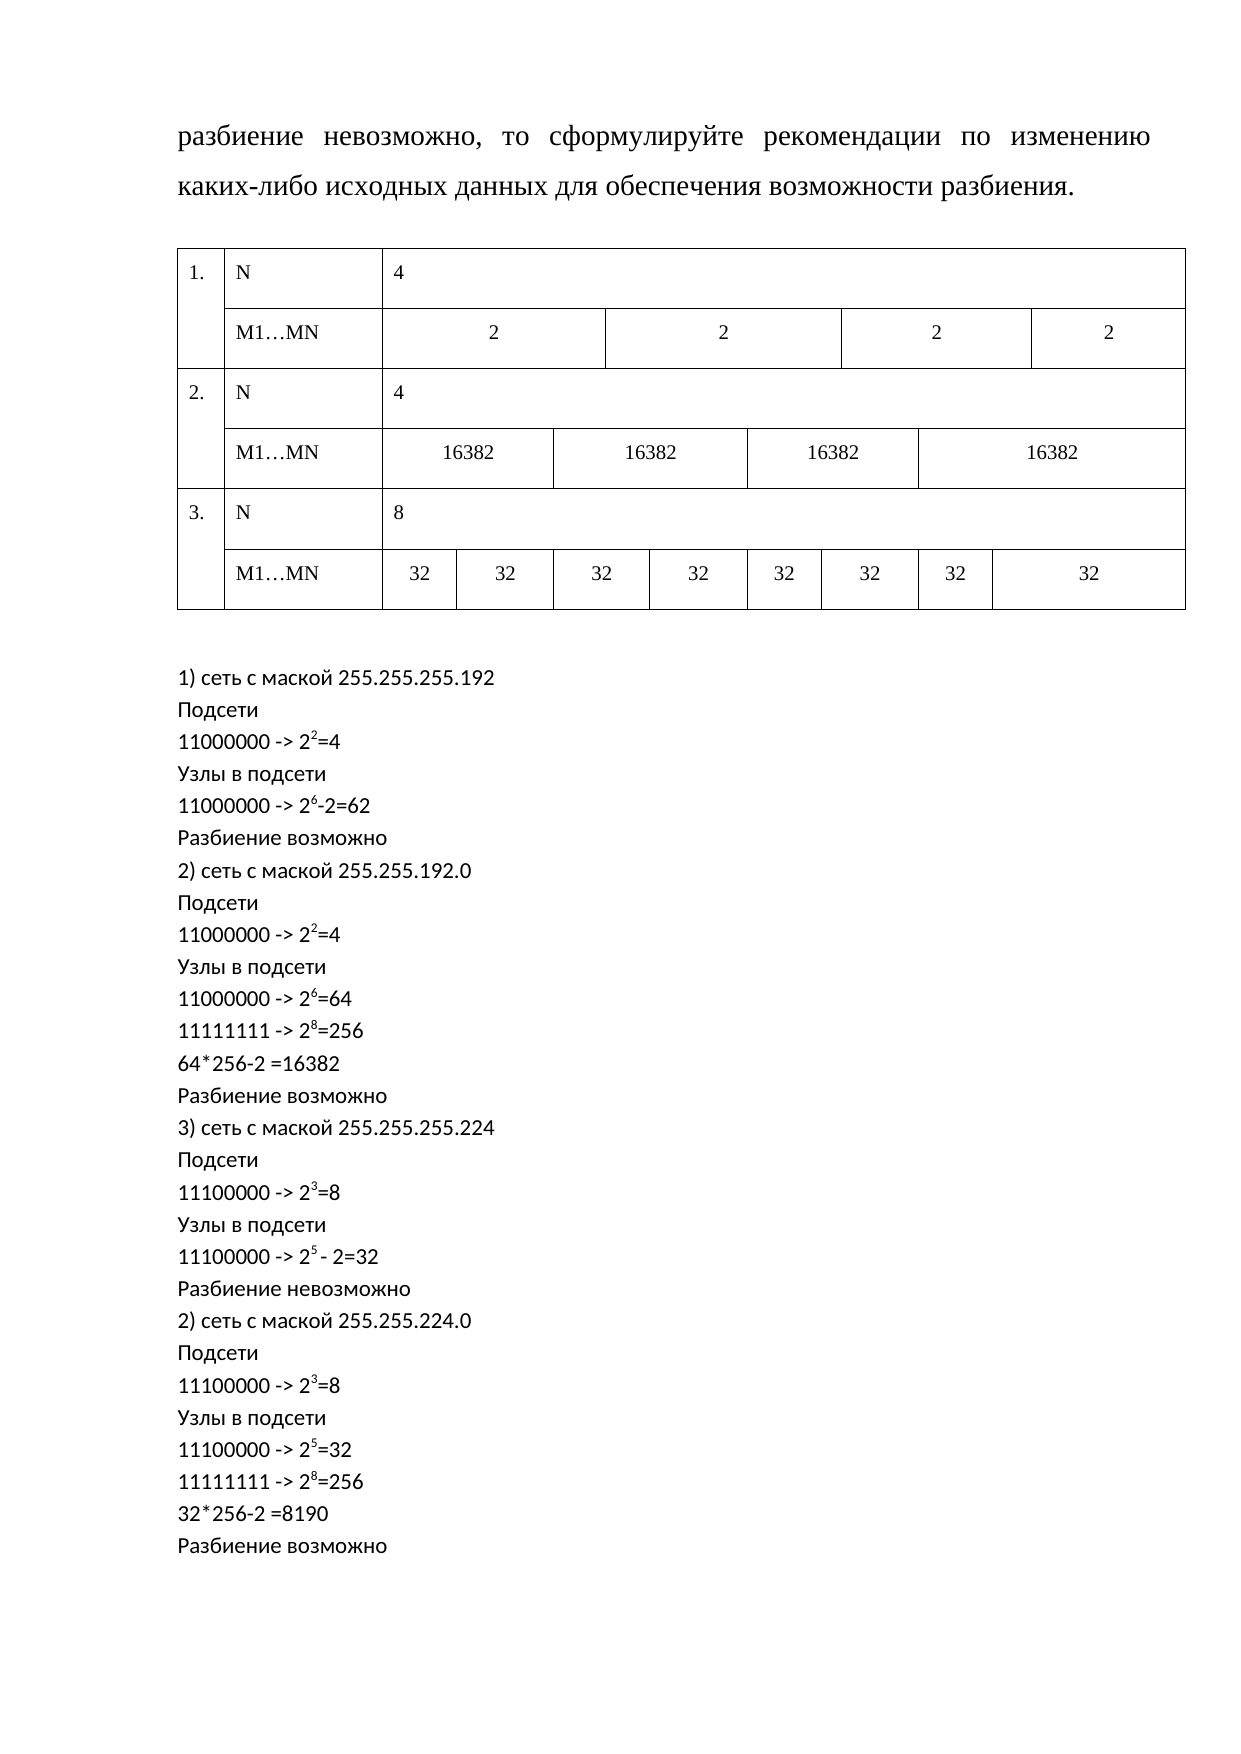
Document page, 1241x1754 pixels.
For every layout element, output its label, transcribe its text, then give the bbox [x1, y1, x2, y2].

text Подсети [177, 1338, 1152, 1367]
text Разбиение невозможно [177, 1274, 1152, 1302]
table_cell M1…MN [225, 550, 382, 608]
table_cell 4 [383, 369, 1185, 428]
text 11000000 -> 22=4 [177, 920, 1152, 948]
table_cell 2. [178, 369, 224, 488]
text 11100000 -> 25=32 [177, 1435, 1152, 1463]
table_cell 32 [457, 550, 553, 608]
text Узлы в подсети [177, 1403, 1152, 1431]
text 3) сеть с маской 255.255.255.224 [177, 1113, 1152, 1141]
table_cell 2 [383, 309, 605, 368]
table_cell 2 [842, 309, 1031, 368]
table_cell 16382 [554, 429, 747, 488]
text Подсети [177, 1145, 1152, 1173]
text 11000000 -> 26=64 [177, 984, 1152, 1012]
table_cell 3. [178, 489, 224, 608]
text Узлы в подсети [177, 759, 1152, 787]
text 2) сеть с маской 255.255.224.0 [177, 1306, 1152, 1334]
text Подсети [177, 888, 1152, 916]
table_cell 32 [748, 550, 821, 608]
text 11100000 -> 23=8 [177, 1178, 1152, 1206]
text 32*256-2 =8190 [177, 1499, 1152, 1527]
text 11000000 -> 26-2=62 [177, 791, 1152, 819]
text Разбиение возможно [177, 1081, 1152, 1109]
table_cell 16382 [748, 429, 918, 488]
table_cell M1…MN [225, 429, 382, 488]
text Узлы в подсети [177, 952, 1152, 980]
table_cell 2 [1032, 309, 1185, 368]
text 64*256-2 =16382 [177, 1049, 1152, 1077]
table_cell 32 [993, 550, 1185, 608]
table_header 1. [178, 249, 224, 368]
table_cell 8 [383, 489, 1185, 548]
text Разбиение возможно [177, 823, 1152, 852]
text 11100000 -> 25 - 2=32 [177, 1242, 1152, 1270]
text Узлы в подсети [177, 1210, 1152, 1238]
table_cell 32 [919, 550, 992, 608]
text 11100000 -> 23=8 [177, 1371, 1152, 1399]
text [177, 118, 1152, 202]
table_cell 32 [383, 550, 456, 608]
text Разбиение возможно [177, 1532, 1152, 1560]
table_cell 2 [606, 309, 841, 368]
table_cell 16382 [919, 429, 1185, 488]
text 11111111 -> 28=256 [177, 1467, 1152, 1495]
table_cell M1…MN [225, 309, 382, 368]
table_cell 32 [554, 550, 649, 608]
table_header N [225, 249, 382, 308]
table_cell 16382 [383, 429, 553, 488]
text 2) сеть с маской 255.255.192.0 [177, 856, 1152, 884]
text 1) сеть с маской 255.255.255.192 [177, 663, 1152, 691]
text 11111111 -> 28=256 [177, 1017, 1152, 1045]
table_cell N [225, 369, 382, 428]
table_cell 32 [650, 550, 747, 608]
table_header 4 [383, 249, 1185, 308]
text 11000000 -> 22=4 [177, 727, 1152, 755]
table_cell N [225, 489, 382, 548]
text Подсети [177, 695, 1152, 723]
table_cell 32 [822, 550, 918, 608]
